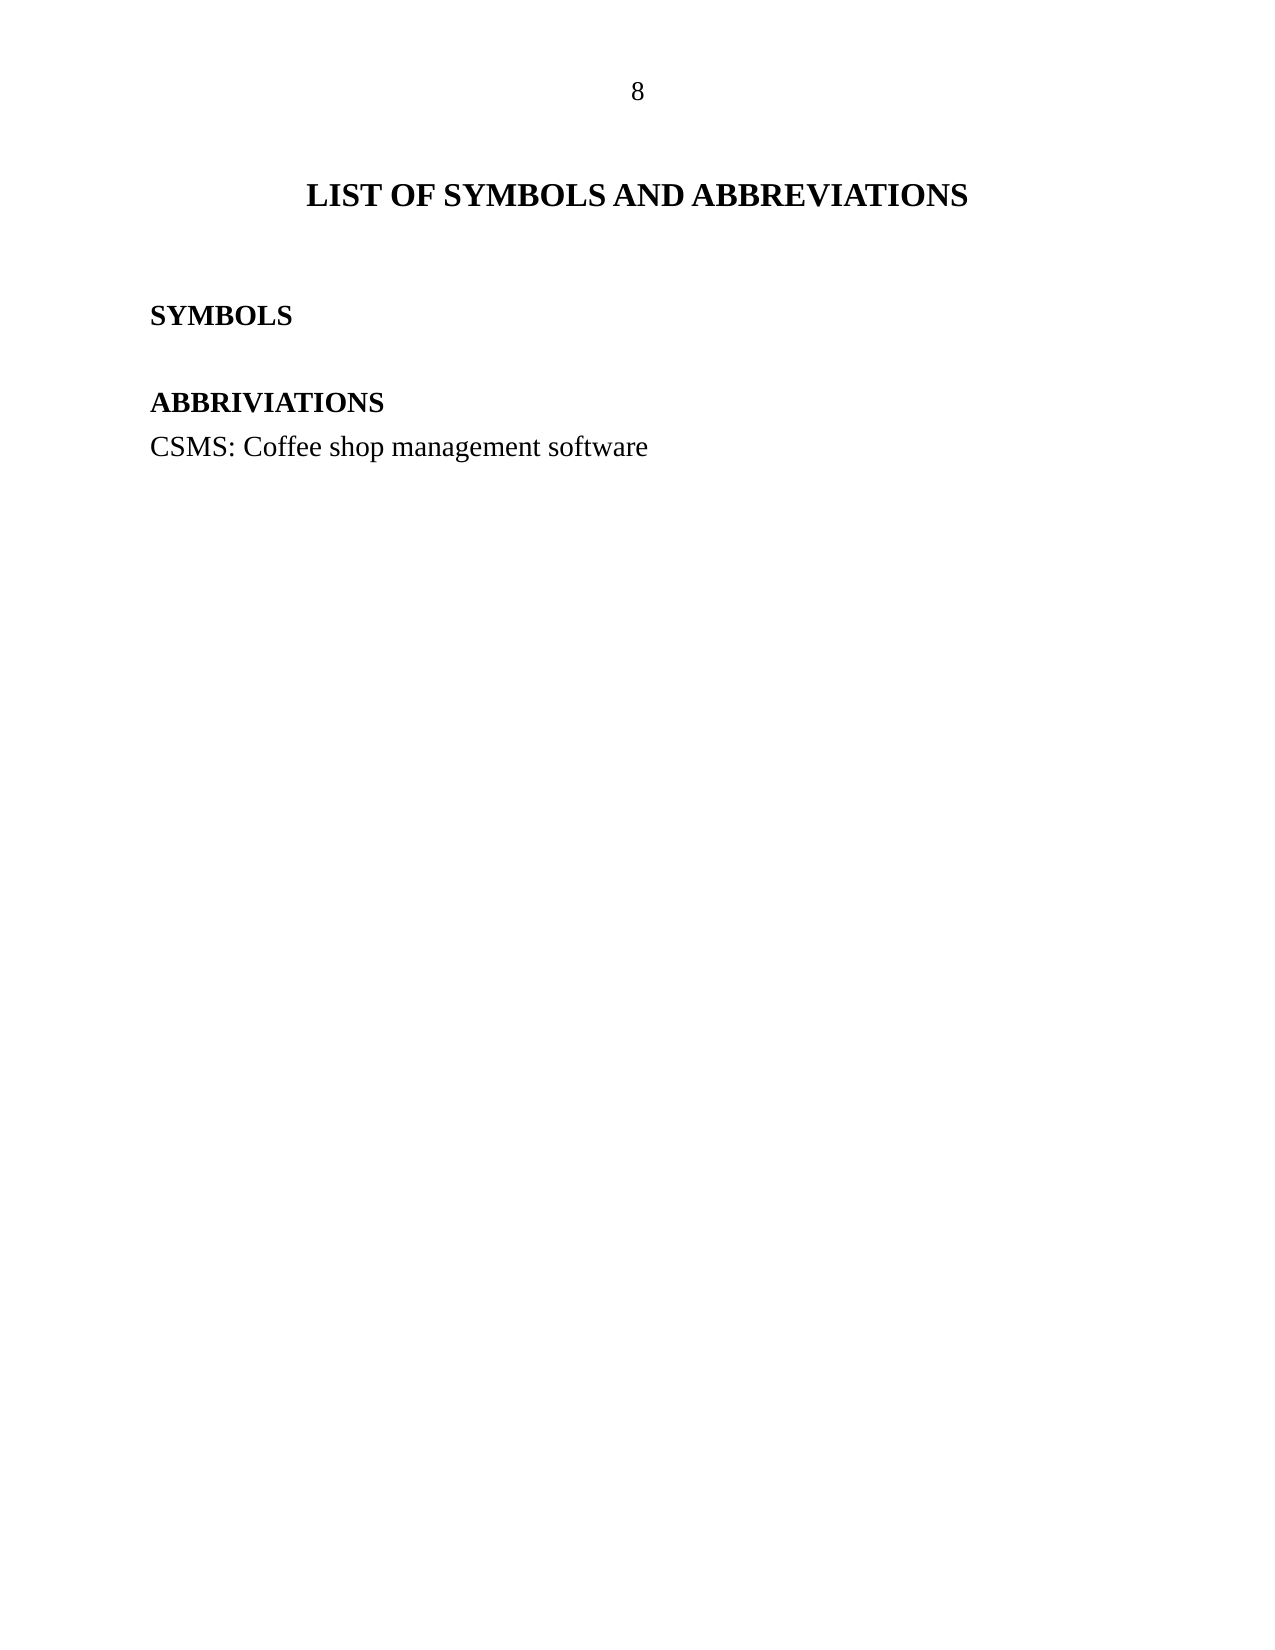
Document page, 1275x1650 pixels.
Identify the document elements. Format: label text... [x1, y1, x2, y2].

text CSMS: Coffee shop management software [150, 429, 1125, 463]
subtitle LIST OF SYMBOLS AND ABBREVIATIONS [150, 175, 1125, 213]
text ABBRIVIATIONS [150, 385, 1125, 418]
text SYMBOLS [150, 298, 1125, 331]
